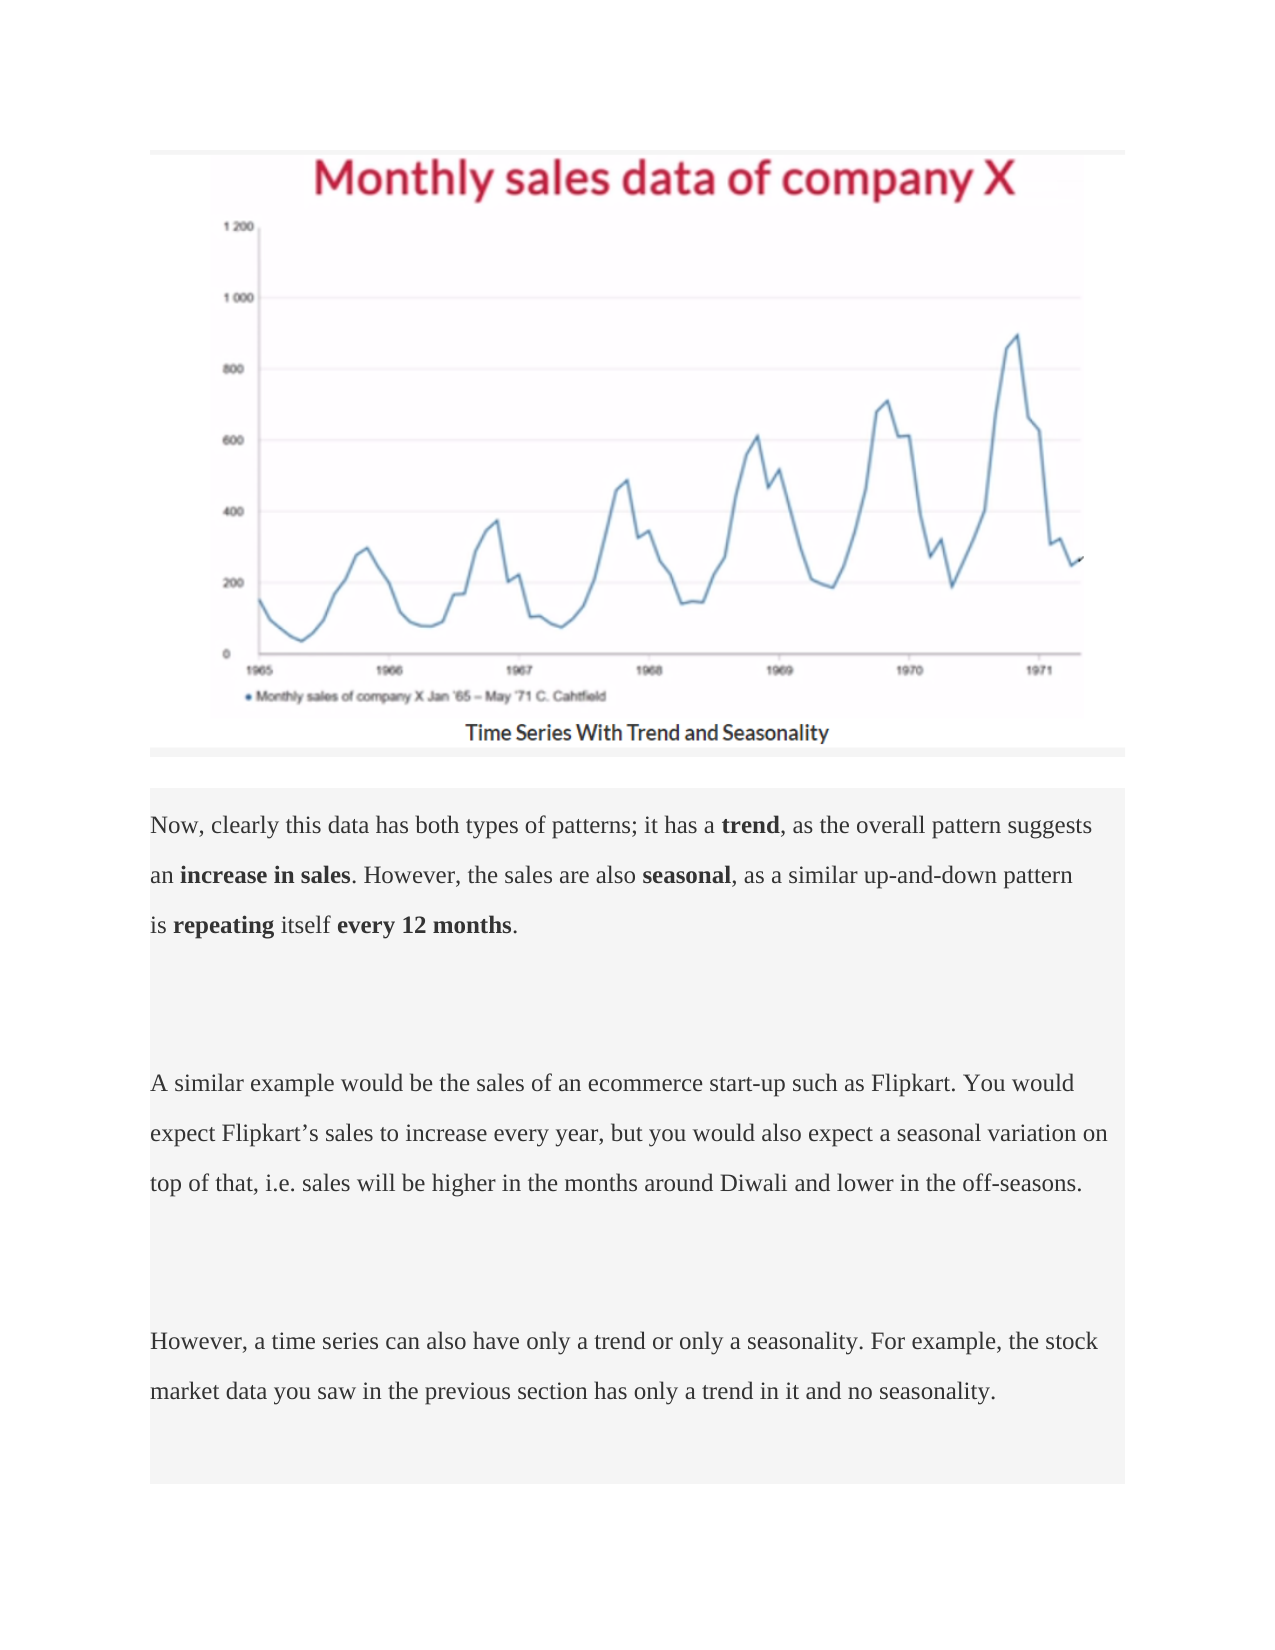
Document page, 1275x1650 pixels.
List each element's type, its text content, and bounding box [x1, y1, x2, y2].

text However, a time series can also have only a trend or only a seasonality. For example, the stock market data you saw in the previous section has only a trend in it and no seasonality. [150, 1305, 1125, 1405]
text A similar example would be the sales of an ecommerce start-up such as Flipkart. You would expect Flipkart’s sales to increase every year, but you would also expect a seasonal variation on top of that, i.e. sales will be higher in the months around Diwali and lower in the off-seasons. [150, 1047, 1125, 1197]
picture [150, 150, 1125, 757]
text Now, clearly this data has both types of patterns; it has a trend, as the overall pattern suggests an increase in sales. However, the sales are also seasonal, as a similar up-and-down pattern is repeating itself every 12 months. [150, 788, 1125, 938]
